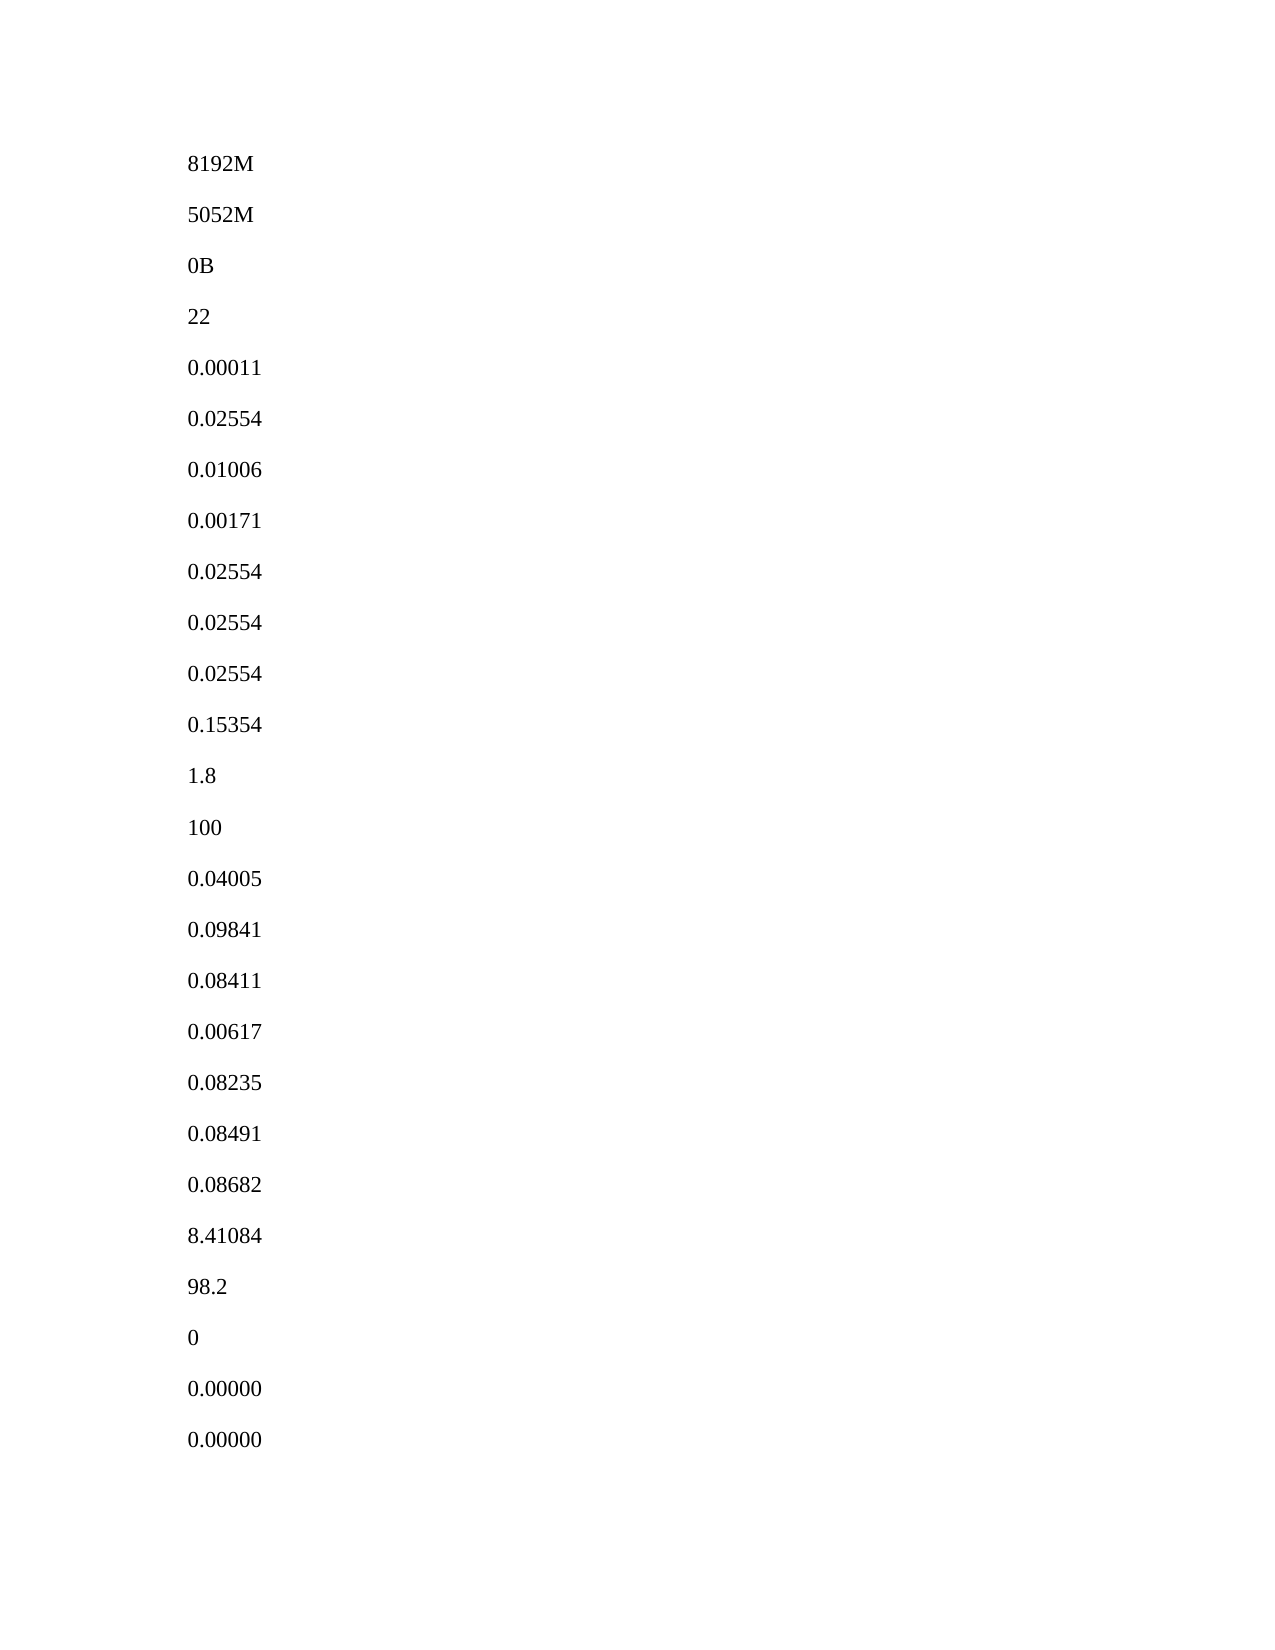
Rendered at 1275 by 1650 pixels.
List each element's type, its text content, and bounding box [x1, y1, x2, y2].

table_cell 5052M [176, 201, 1076, 252]
table_cell 0.08491 [176, 1120, 1076, 1171]
table_cell 0 [176, 1324, 1076, 1375]
table_cell 0.01006 [176, 456, 1076, 507]
table_cell 0.00000 [176, 1426, 1076, 1477]
table_cell 0B [176, 252, 1076, 303]
table_cell 98.2 [176, 1273, 1076, 1324]
table_cell 0.09841 [176, 916, 1076, 967]
table_cell 0.00000 [176, 1375, 1076, 1426]
table_cell 0.02554 [176, 660, 1076, 711]
table_cell 0.00171 [176, 507, 1076, 558]
table_cell 0.15354 [176, 711, 1076, 762]
table_cell 0.02554 [176, 558, 1076, 609]
table_cell 0.04005 [176, 865, 1076, 916]
table_cell 8.41084 [176, 1222, 1076, 1273]
table_cell 100 [176, 814, 1076, 864]
table_cell 0.00011 [176, 354, 1076, 405]
table_cell 1.8 [176, 763, 1076, 813]
table_cell 22 [176, 303, 1076, 354]
table_cell 0.00617 [176, 1018, 1076, 1069]
table_cell 0.08235 [176, 1069, 1076, 1120]
table_cell 0.02554 [176, 609, 1076, 660]
table_cell 0.02554 [176, 405, 1076, 456]
table_header 8192M [176, 150, 1076, 201]
table_cell 0.08682 [176, 1171, 1076, 1222]
table_cell 0.08411 [176, 967, 1076, 1018]
